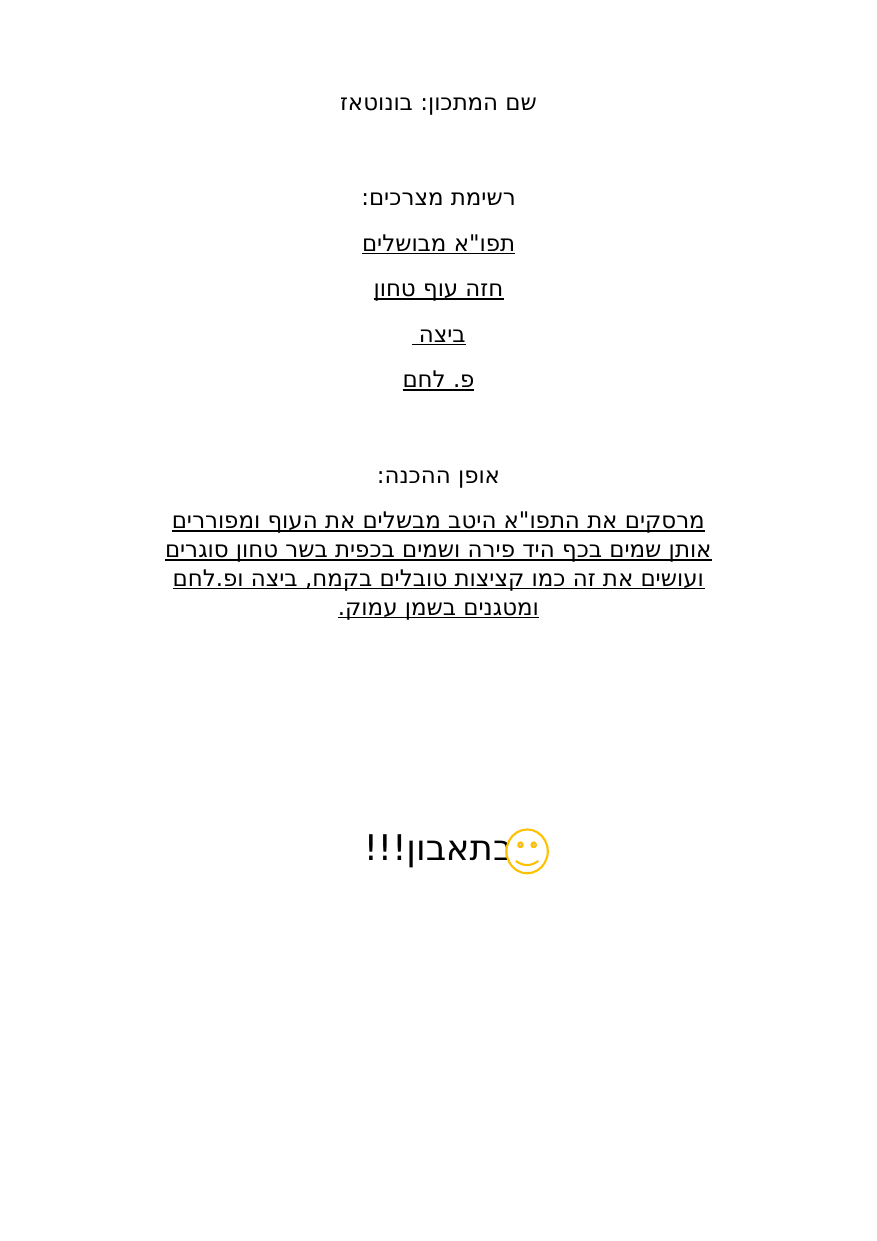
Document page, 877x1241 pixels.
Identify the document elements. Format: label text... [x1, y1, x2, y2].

text ביצה [150, 321, 727, 347]
text תפו"א מבושלים [150, 230, 727, 257]
text פ. לחם [150, 366, 727, 393]
text רשימת מצרכים: [150, 184, 727, 211]
text בתאבון!!! [150, 827, 727, 868]
text מרסקים את התפו"א היטב מבשלים את העוף ומפוררים אותן שמים בכף היד פירה ושמים בכפית בשר טחון סוגרים ועושים את זה כמו קציצות טובלים בקמח, ביצה ופ.לחם ומטגנים בשמן עמוק. [150, 507, 727, 620]
text חזה עוף טחון [150, 275, 727, 302]
text אופן ההכנה: [150, 462, 727, 489]
text שם המתכון: בונוטאז [150, 89, 727, 115]
